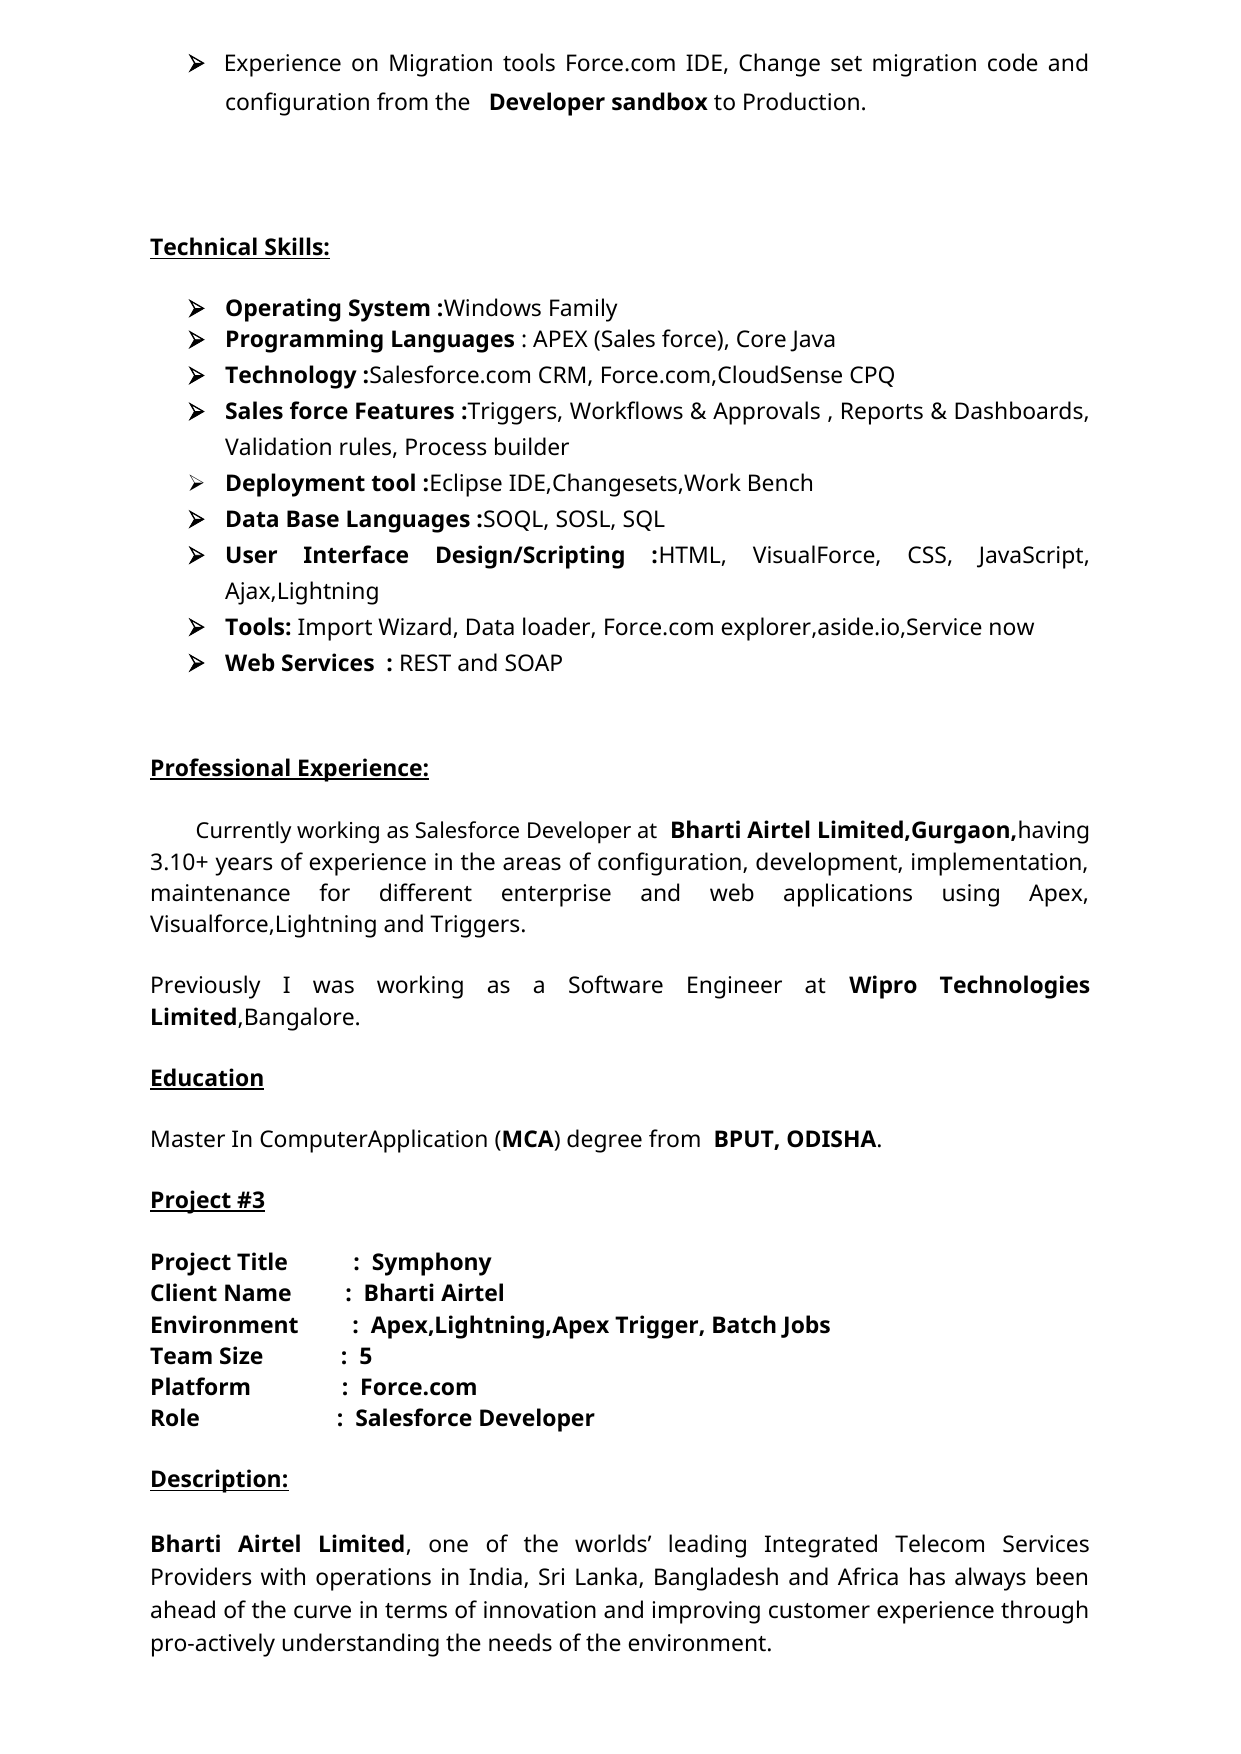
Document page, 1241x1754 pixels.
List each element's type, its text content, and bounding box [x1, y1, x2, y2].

text Education [150, 1062, 1090, 1093]
text Technical Skills: [150, 231, 1090, 262]
text Role : Salesforce Developer [150, 1402, 1090, 1434]
list Tools: Import Wizard, Data loader, Force.com explorer,aside.io,Service now [187, 611, 1090, 642]
list Sales force Features :Triggers, Workflows & Approvals , Reports & Dashboards, Validation rules, Process builder [187, 395, 1090, 462]
text Project Title : Symphony [150, 1246, 1090, 1277]
text Project #3 [150, 1184, 1090, 1215]
list User Interface Design/Scripting :HTML, VisualForce, CSS, JavaScript, Ajax,Lightning [187, 539, 1090, 606]
text Environment : Apex,Lightning,Apex Trigger, Batch Jobs [150, 1309, 1090, 1340]
text Platform : Force.com [150, 1371, 1090, 1402]
list Experience on Migration tools Force.com IDE, Change set migration code and configuration from the Developer sandbox to Production. [187, 47, 1090, 117]
text Master In ComputerApplication (MCA) degree from BPUT, ODISHA. [150, 1123, 1090, 1154]
text Currently working as Salesforce Developer at Bharti Airtel Limited,Gurgaon,having 3.10+ years of experience in the areas of configuration, development, implementation, maintenance for different enterprise and web applications using Apex, Visualforce,Lightning and Triggers. [150, 814, 1090, 939]
list Technology :Salesforce.com CRM, Force.com,CloudSense CPQ [187, 359, 1090, 391]
list Operating System :Windows Family [187, 292, 1090, 323]
text Professional Experience: [150, 752, 1090, 783]
text Client Name : Bharti Airtel [150, 1277, 1090, 1309]
text Previously I was working as a Software Engineer at Wipro Technologies Limited,Bangalore. [150, 969, 1090, 1032]
list Deployment tool :Eclipse IDE,Changesets,Work Bench [187, 467, 1090, 498]
list Data Base Languages :SOQL, SOSL, SQL [187, 503, 1090, 534]
list Programming Languages : APEX (Sales force), Core Java [187, 323, 1090, 354]
text Description: [150, 1463, 1090, 1495]
list Web Services : REST and SOAP [187, 647, 1090, 678]
text Bharti Airtel Limited, one of the worlds’ leading Integrated Telecom Services Providers with operations in India, Sri Lanka, Bangladesh and Africa has always been ahead of the curve in terms of innovation and improving customer experience through pro-actively understanding the needs of the environment. [150, 1526, 1090, 1658]
text Team Size : 5 [150, 1340, 1090, 1371]
